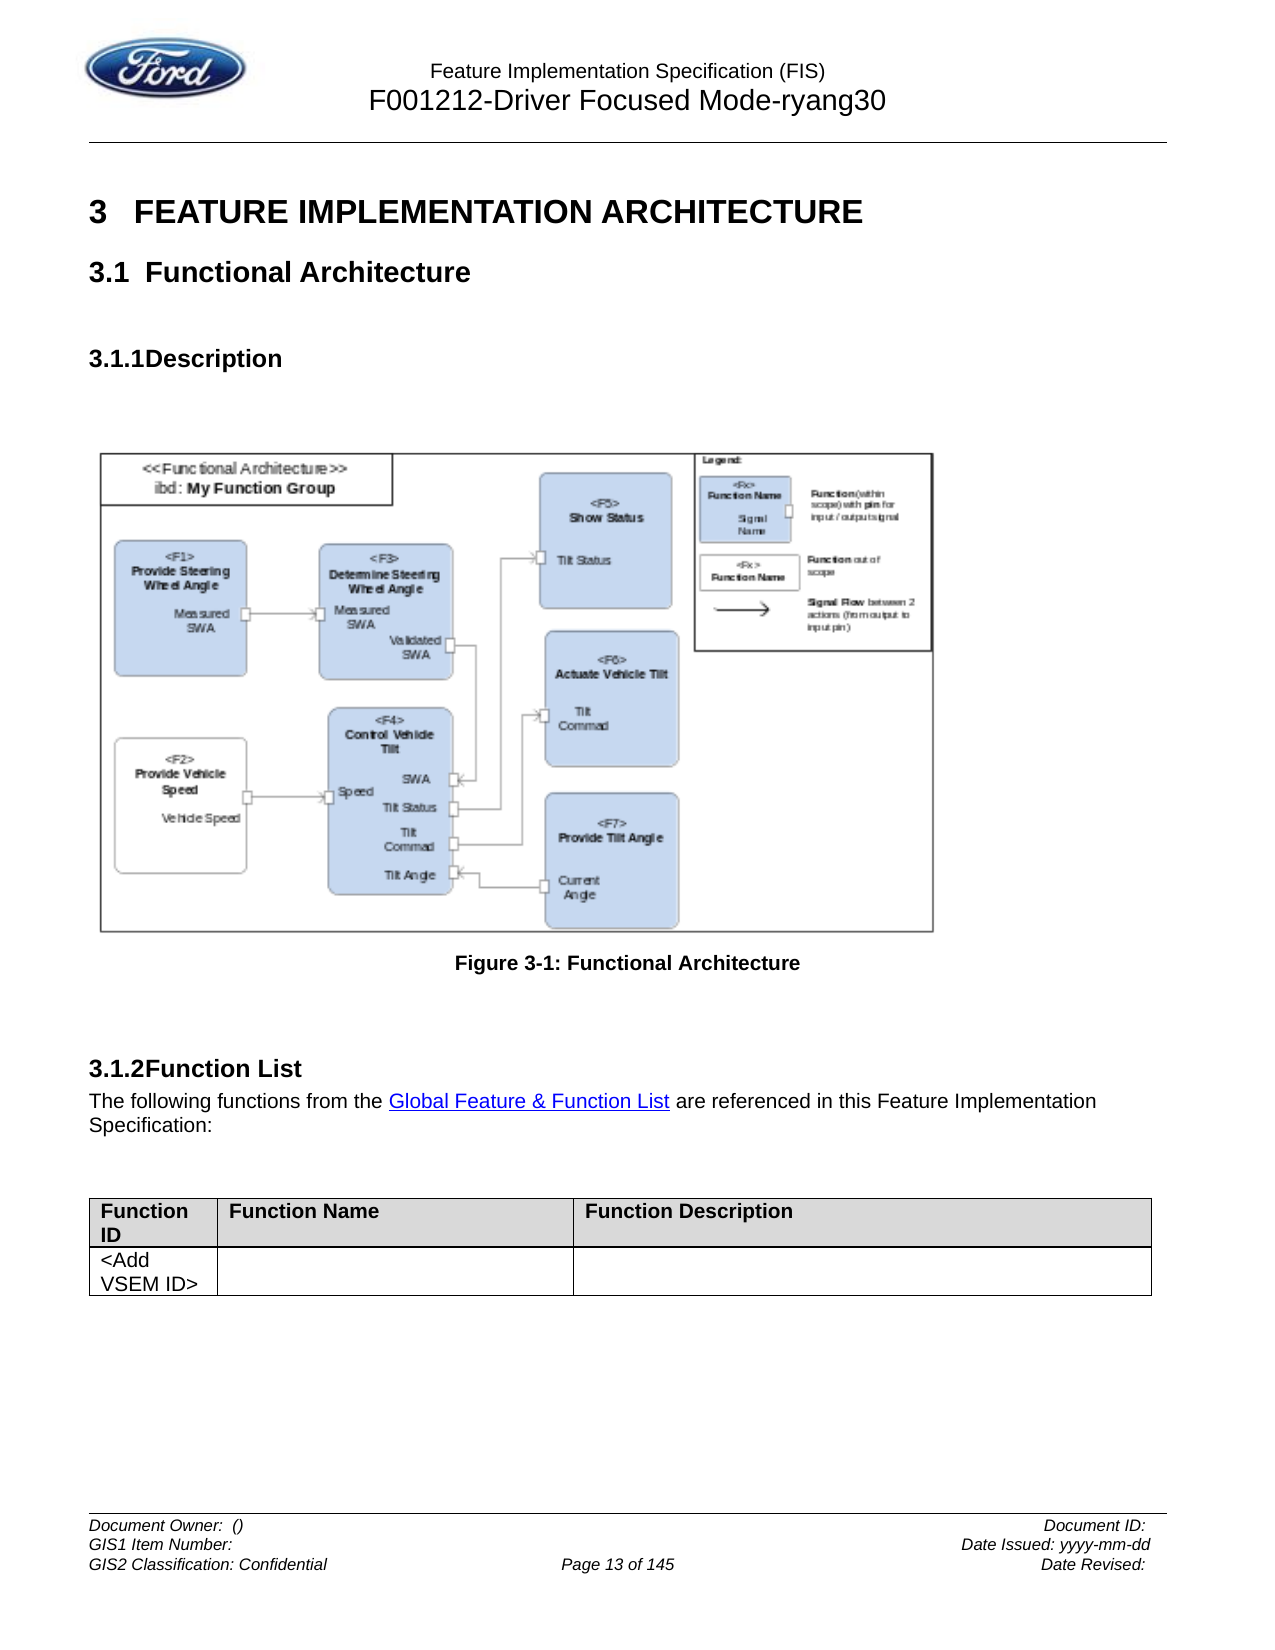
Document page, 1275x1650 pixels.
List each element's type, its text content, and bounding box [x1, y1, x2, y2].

table_header Function ID [90, 1199, 217, 1246]
table_cell <Add VSEM ID> [90, 1248, 217, 1295]
table_cell [574, 1248, 1151, 1295]
subtitle Feature Implementation Architecture [89, 192, 1167, 231]
text The following functions from the Global Feature & Function List are referenced in this Feature Implementation Specification: [89, 1089, 1167, 1137]
text Figure 3-1: Functional Architecture [89, 427, 1167, 975]
table_header Function Description [574, 1199, 1151, 1246]
table_header Function Name [218, 1199, 573, 1246]
subtitle Function List [89, 1054, 1167, 1083]
table_cell [218, 1248, 573, 1295]
subtitle Functional Architecture [89, 256, 1167, 289]
subtitle Description [89, 344, 1167, 373]
picture [65, 18, 266, 119]
